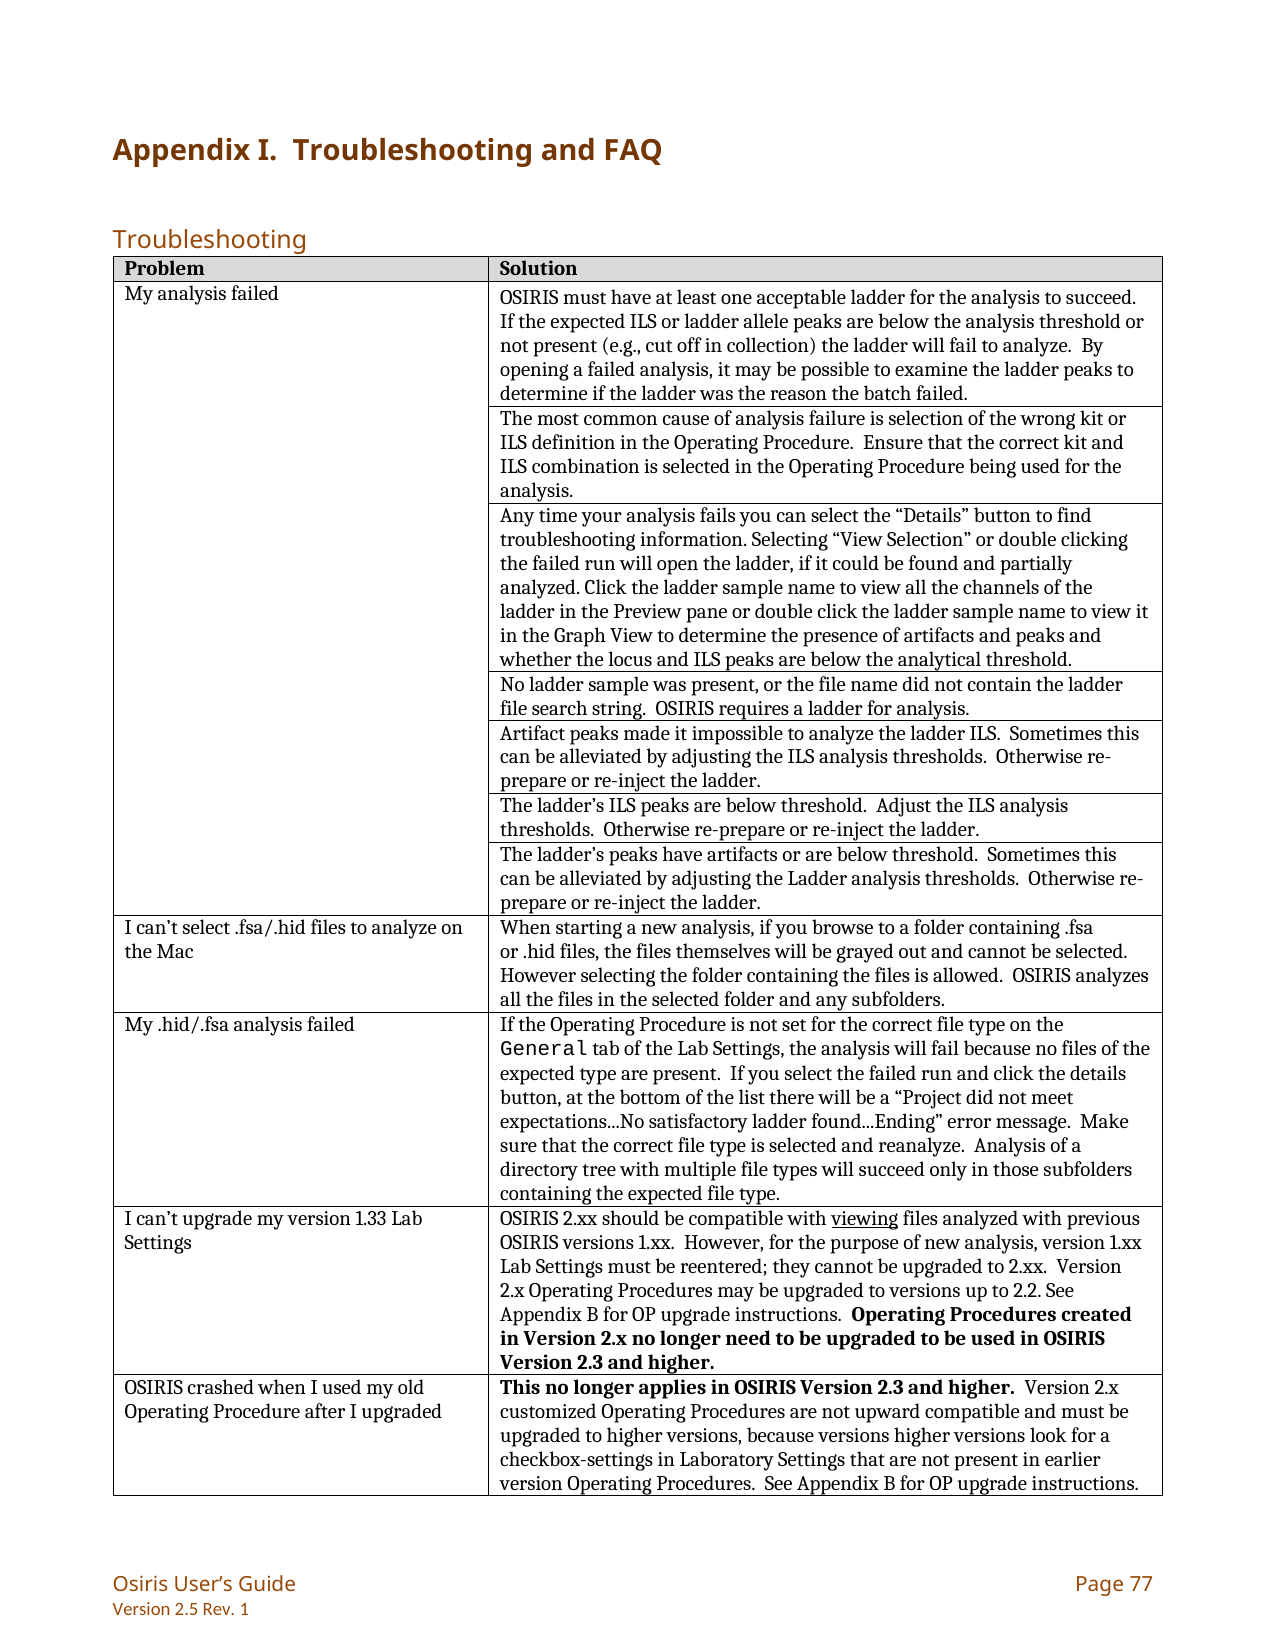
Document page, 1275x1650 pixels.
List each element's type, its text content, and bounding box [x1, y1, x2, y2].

table_cell If the Operating Procedure is not set for the correct file type on the General tab of the Lab Settings, the analysis will fail because no files of the expected type are present. If you select the failed run and click the details button, at the bottom of the list there will be a “Project did not meet expectations...No satisfactory ladder found...Ending” error message. Make sure that the correct file type is selected and reanalyze. Analysis of a directory tree with multiple file types will succeed only in those subfolders containing the expected file type. [489, 1013, 1162, 1206]
table_cell OSIRIS must have at least one acceptable ladder for the analysis to succeed. If the expected ILS or ladder allele peaks are below the analysis threshold or not present (e.g., cut off in collection) the ladder will fail to analyze. By opening a failed analysis, it may be possible to examine the ladder peaks to determine if the ladder was the reason the batch failed. [489, 282, 1162, 406]
table_cell OSIRIS crashed when I used my old Operating Procedure after I upgraded [114, 1375, 488, 1495]
table_cell This no longer applies in OSIRIS Version 2.3 and higher. Version 2.x customized Operating Procedures are not upward compatible and must be upgraded to higher versions, because versions higher versions look for a checkbox-settings in Laboratory Settings that are not present in earlier version Operating Procedures. See Appendix B for OP upgrade instructions. [489, 1375, 1162, 1495]
table_cell My .hid/.fsa analysis failed [114, 1013, 488, 1206]
table_cell My analysis failed [114, 282, 488, 915]
table_cell When starting a new analysis, if you browse to a folder containing .fsa or .hid files, the files themselves will be grayed out and cannot be selected. However selecting the folder containing the files is allowed. OSIRIS analyzes all the files in the selected folder and any subfolders. [489, 916, 1162, 1012]
table_cell Artifact peaks made it impossible to analyze the ladder ILS. Sometimes this can be alleviated by adjusting the ILS analysis thresholds. Otherwise re-prepare or re-inject the ladder. [489, 721, 1162, 793]
table_header Problem [114, 257, 488, 281]
table_cell I can’t upgrade my version 1.33 Lab Settings [114, 1207, 488, 1374]
table_cell The ladder’s peaks have artifacts or are below threshold. Sometimes this can be alleviated by adjusting the Ladder analysis thresholds. Otherwise re-prepare or re-inject the ladder. [489, 843, 1162, 915]
subtitle Troubleshooting [112, 222, 1162, 256]
table_cell The most common cause of analysis failure is selection of the wrong kit or ILS definition in the Operating Procedure. Ensure that the correct kit and ILS combination is selected in the Operating Procedure being used for the analysis. [489, 407, 1162, 502]
table_cell The ladder’s ILS peaks are below threshold. Adjust the ILS analysis thresholds. Otherwise re-prepare or re-inject the ladder. [489, 794, 1162, 842]
table_cell OSIRIS 2.xx should be compatible with viewing files analyzed with previous OSIRIS versions 1.xx. However, for the purpose of new analysis, version 1.xx Lab Settings must be reentered; they cannot be upgraded to 2.xx. Version 2.x Operating Procedures may be upgraded to versions up to 2.2. See Appendix B for OP upgrade instructions. Operating Procedures created in Version 2.x no longer need to be upgraded to be used in OSIRIS Version 2.3 and higher. [489, 1207, 1162, 1374]
table_cell I can’t select .fsa/.hid files to analyze on the Mac [114, 916, 488, 1012]
table_cell No ladder sample was present, or the file name did not contain the ladder file search string. OSIRIS requires a ladder for analysis. [489, 672, 1162, 720]
table_cell Any time your analysis fails you can select the “Details” button to find troubleshooting information. Selecting “View Selection” or double clicking the failed run will open the ladder, if it could be found and partially analyzed. Click the ladder sample name to view all the channels of the ladder in the Preview pane or double click the ladder sample name to view it in the Graph View to determine the presence of artifacts and peaks and whether the locus and ILS peaks are below the analytical threshold. [489, 504, 1162, 671]
subtitle Appendix I. Troubleshooting and FAQ [112, 129, 1162, 168]
table_header Solution [489, 257, 1162, 281]
